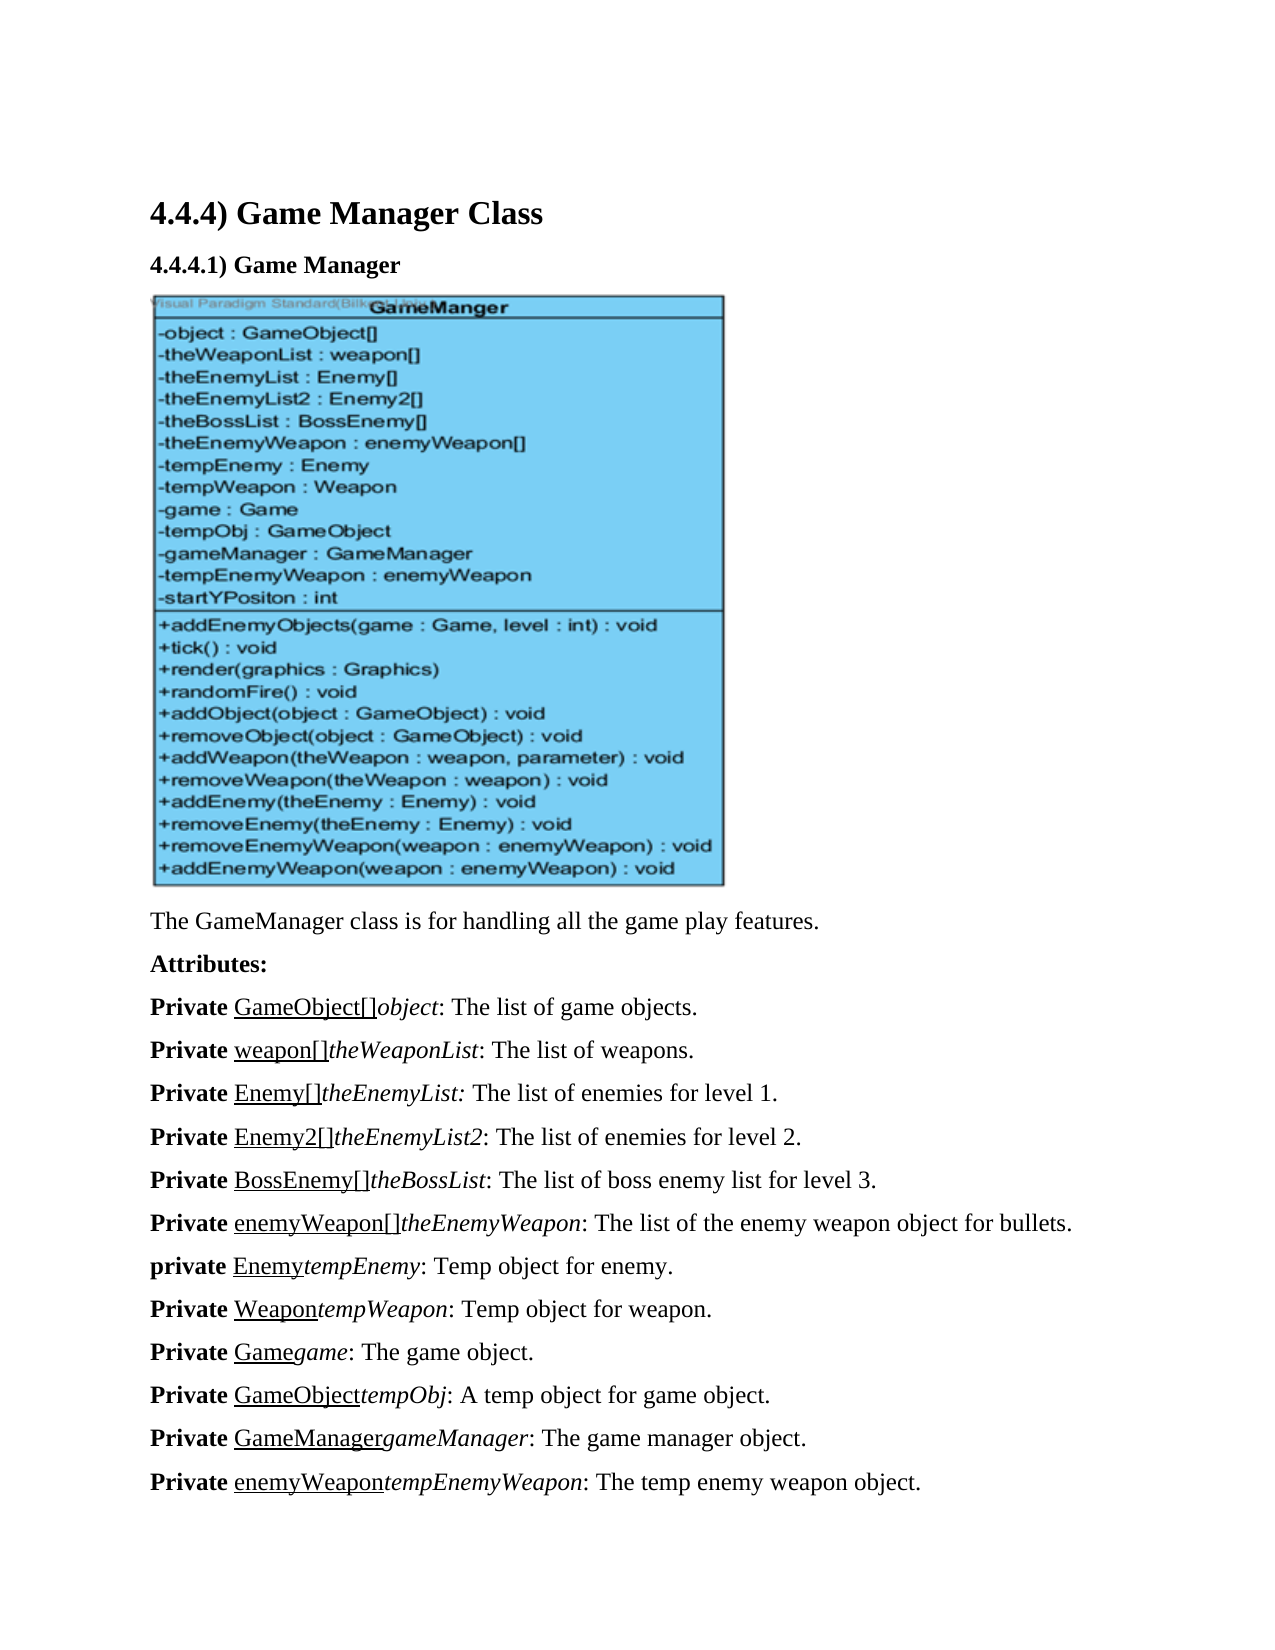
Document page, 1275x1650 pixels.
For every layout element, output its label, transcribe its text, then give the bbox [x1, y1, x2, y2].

text Private WeapontempWeapon: Temp object for weapon. [150, 1294, 1125, 1323]
text Private Enemy2[]theEnemyList2: The list of enemies for level 2. [150, 1122, 1125, 1150]
text Private Enemy[]theEnemyList: The list of enemies for level 1. [150, 1078, 1125, 1107]
text Private GameObjecttempObj: A temp object for game object. [150, 1380, 1125, 1409]
picture [150, 293, 731, 892]
text Private weapon[]theWeaponList: The list of weapons. [150, 1035, 1125, 1064]
text The GameManager class is for handling all the game play features. [150, 906, 1125, 935]
text Private enemyWeapontempEnemyWeapon: The temp enemy weapon object. [150, 1467, 1125, 1495]
text 4.4.4) Game Manager Class [150, 193, 1125, 231]
text Private Gamegame: The game object. [150, 1337, 1125, 1366]
text 4.4.4.1) Game Manager [150, 251, 1125, 279]
text Private GameManagergameManager: The game manager object. [150, 1423, 1125, 1452]
text Attributes: [150, 949, 1125, 978]
text Private enemyWeapon[]theEnemyWeapon: The list of the enemy weapon object for bullets. [150, 1208, 1125, 1237]
text Private BossEnemy[]theBossList: The list of boss enemy list for level 3. [150, 1165, 1125, 1193]
text Private GameObject[]object: The list of game objects. [150, 992, 1125, 1021]
text private EnemytempEnemy: Temp object for enemy. [150, 1251, 1125, 1280]
